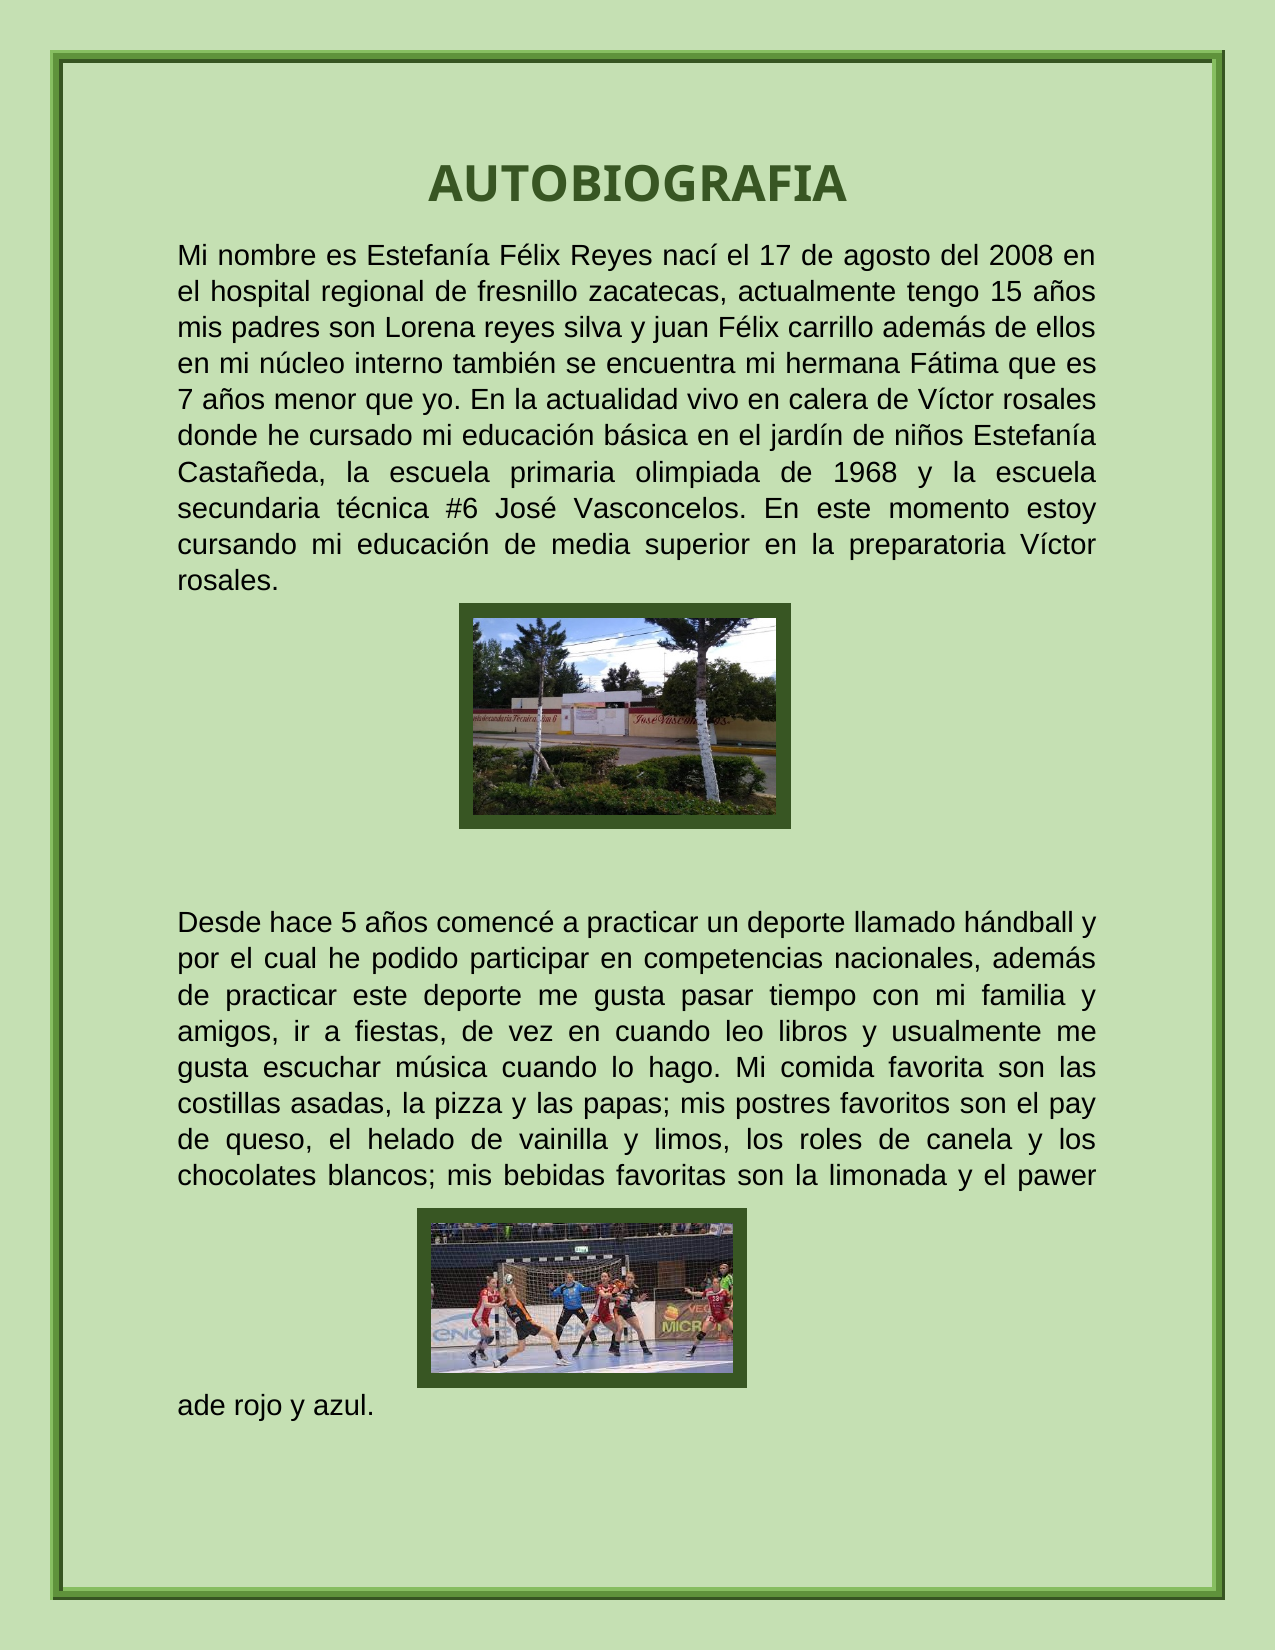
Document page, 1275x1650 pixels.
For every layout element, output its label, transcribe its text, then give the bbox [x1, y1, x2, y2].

picture [431, 1223, 733, 1373]
picture [473, 618, 776, 815]
text AUTOBIOGRAFIA [177, 147, 1098, 216]
text Desde hace 5 años comencé a practicar un deporte llamado hándball y por el cual he podido participar en competencias nacionales, además de practicar este deporte me gusta pasar tiempo con mi familia y amigos, ir a fiestas, de vez en cuando leo libros y usualmente me gusta escuchar música cuando lo hago. Mi comida favorita son las costillas asadas, la pizza y las papas; mis postres favoritos son el pay de queso, el helado de vainilla y limos, los roles de canela y los chocolates blancos; mis bebidas favoritas son la limonada y el pawer ade rojo y azul. [177, 905, 1098, 1422]
text Mi nombre es Estefanía Félix Reyes nací el 17 de agosto del 2008 en el hospital regional de fresnillo zacatecas, actualmente tengo 15 años mis padres son Lorena reyes silva y juan Félix carrillo además de ellos en mi núcleo interno también se encuentra mi hermana Fátima que es 7 años menor que yo. En la actualidad vivo en calera de Víctor rosales donde he cursado mi educación básica en el jardín de niños Estefanía Castañeda, la escuela primaria olimpiada de 1968 y la escuela secundaria técnica #6 José Vasconcelos. En este momento estoy cursando mi educación de media superior en la preparatoria Víctor rosales. [177, 238, 1098, 597]
